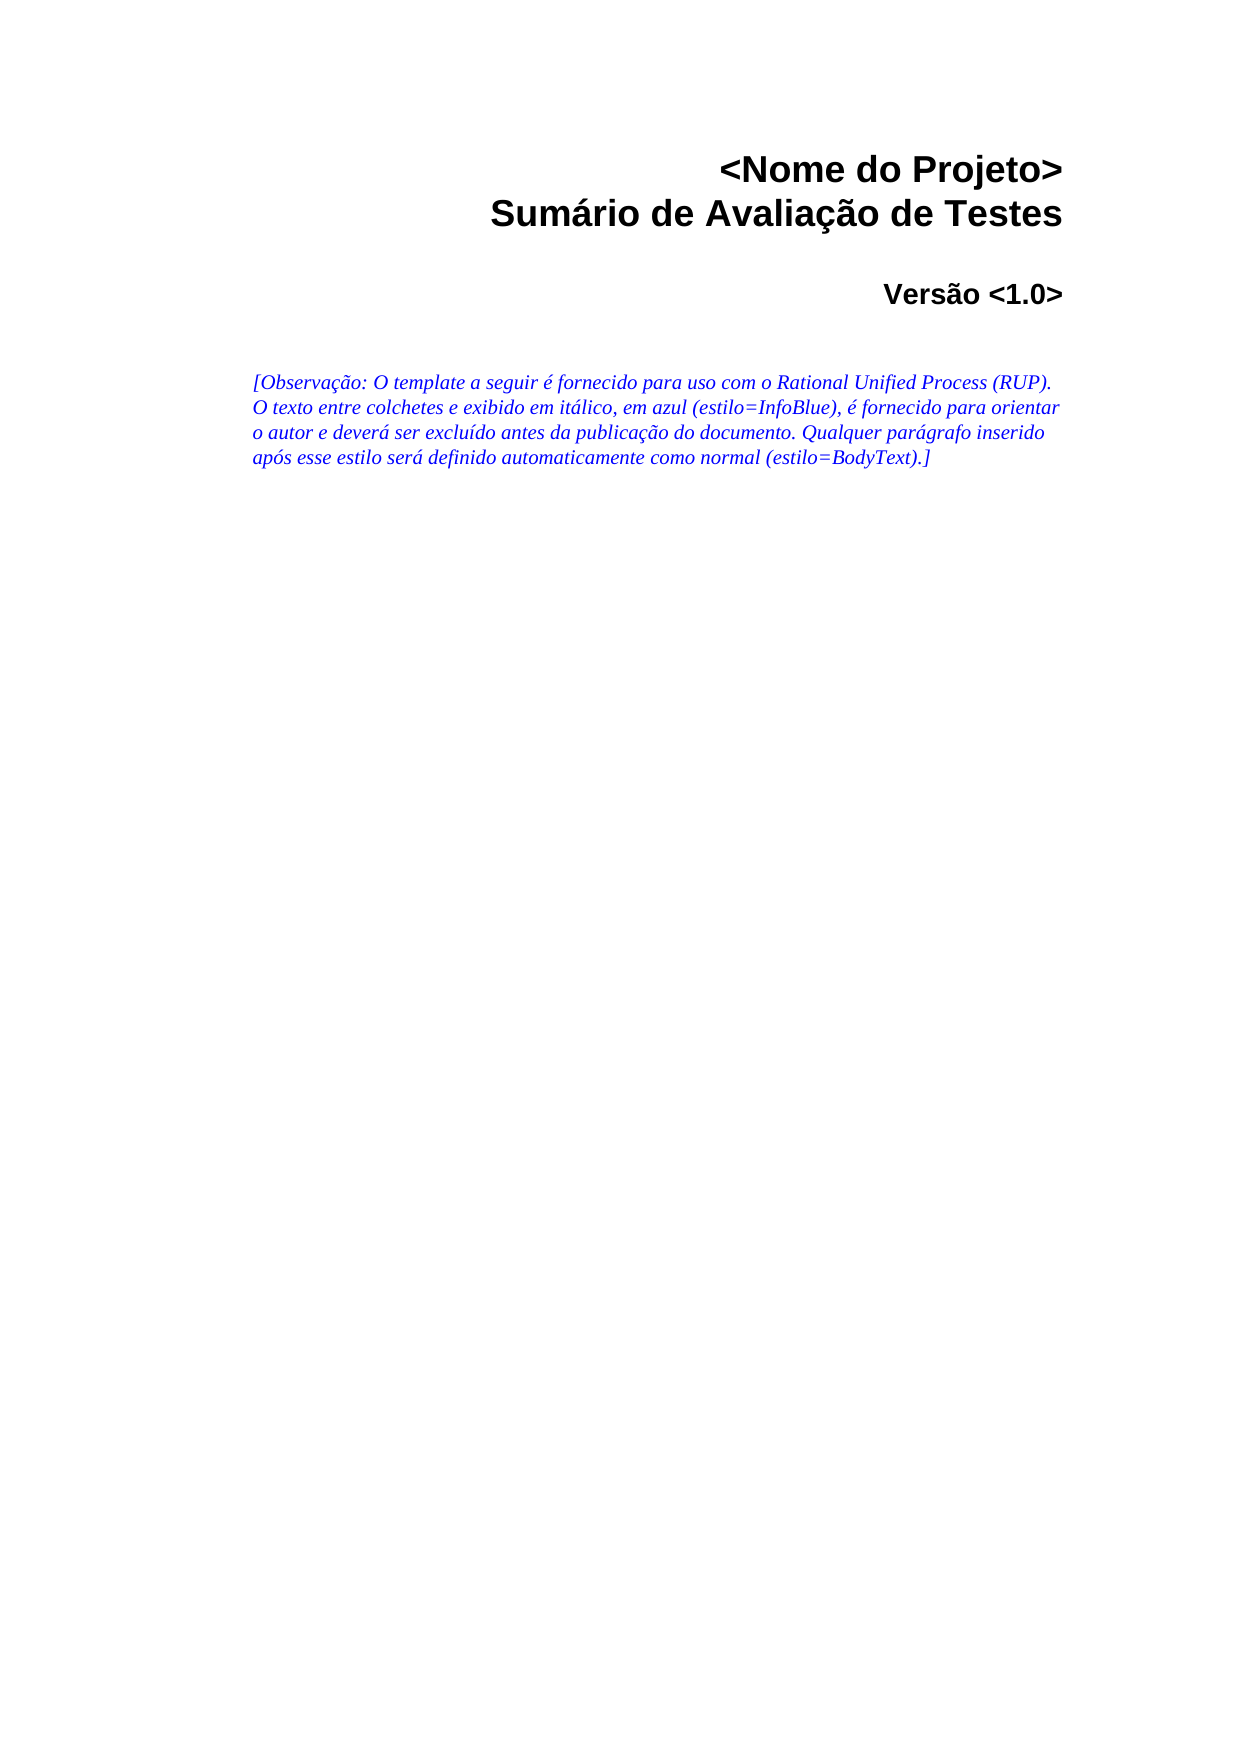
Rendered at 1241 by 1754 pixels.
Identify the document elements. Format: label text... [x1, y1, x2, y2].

text Versão <1.0> [177, 277, 1063, 311]
text Sumário de Avaliação de Testes [177, 191, 1063, 234]
text <Nome do Projeto> [177, 148, 1063, 191]
text [Observação: O template a seguir é fornecido para uso com o Rational Unified Process (RUP). O texto entre colchetes e exibido em itálico, em azul (estilo=InfoBlue), é fornecido para orientar o autor e deverá ser excluído antes da publicação do documento. Qualquer parágrafo inserido após esse estilo será definido automaticamente como normal (estilo=BodyText).] [252, 369, 1063, 469]
